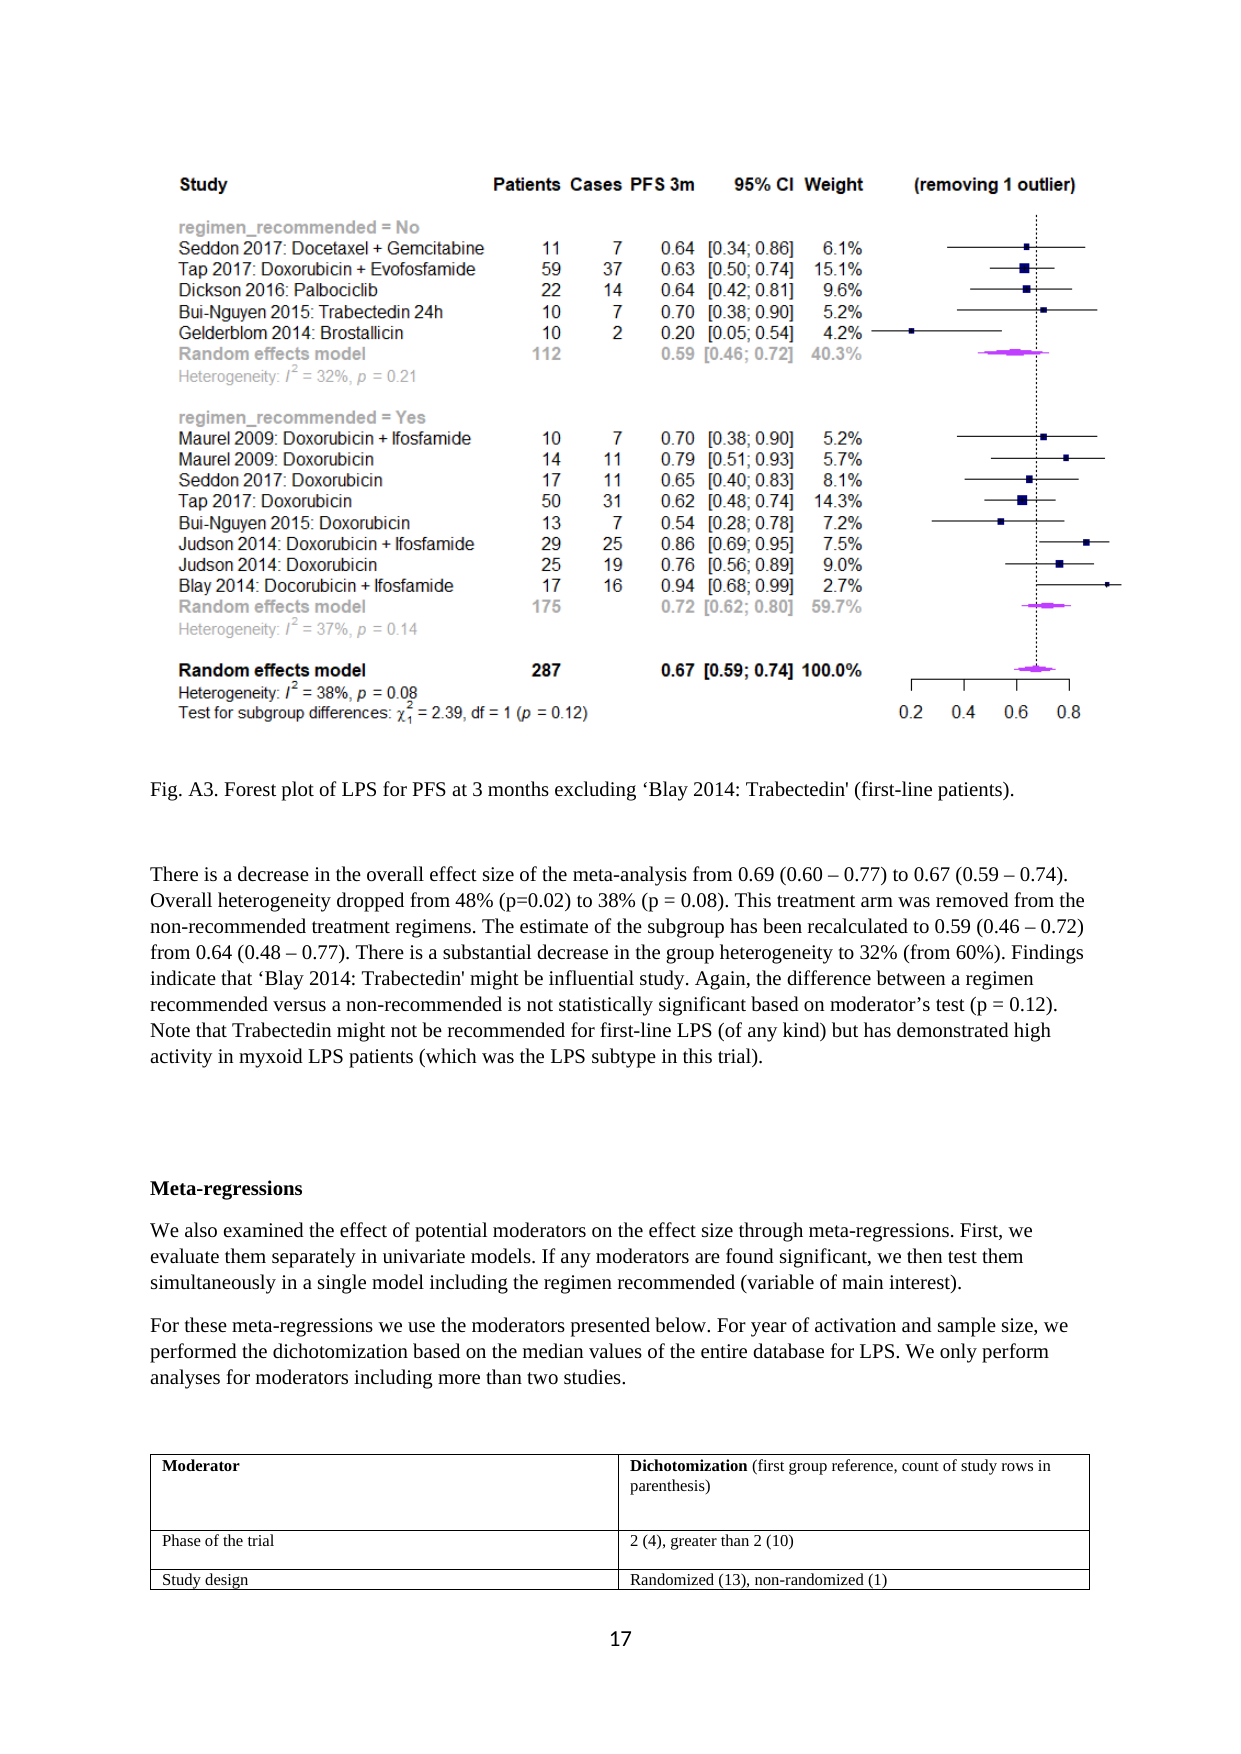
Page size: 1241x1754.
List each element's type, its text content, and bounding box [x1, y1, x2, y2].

picture [150, 150, 1150, 759]
text We also examined the effect of potential moderators on the effect size through meta-regressions. First, we evaluate them separately in univariate models. If any moderators are found significant, we then test them simultaneously in a single model including the regimen recommended (variable of main interest). [150, 1218, 1090, 1294]
table_cell Phase of the trial [151, 1531, 618, 1569]
table_cell Study design [151, 1570, 618, 1589]
table_cell 2 (4), greater than 2 (10) [619, 1531, 1089, 1569]
text For these meta-regressions we use the moderators presented below. For year of activation and sample size, we performed the dichotomization based on the median values of the entire database for LPS. We only perform analyses for moderators including more than two studies. [150, 1313, 1090, 1389]
text There is a decrease in the overall effect size of the meta-analysis from 0.69 (0.60 – 0.77) to 0.67 (0.59 – 0.74). Overall heterogeneity dropped from 48% (p=0.02) to 38% (p = 0.08). This treatment arm was removed from the non-recommended treatment regimens. The estimate of the subgroup has been recalculated to 0.59 (0.46 – 0.72) from 0.64 (0.48 – 0.77). There is a substantial decrease in the group heterogeneity to 32% (from 60%). Findings indicate that ‘Blay 2014: Trabectedin' might be influential study. Again, the difference between a regimen recommended versus a non-recommended is not statistically significant based on moderator’s test (p = 0.12). Note that Trabectedin might not be recommended for first-line LPS (of any kind) but has demonstrated high activity in myxoid LPS patients (which was the LPS subtype in this trial). [150, 862, 1090, 1068]
table_header Dichotomization (first group reference, count of study rows in parenthesis) [619, 1455, 1089, 1530]
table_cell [619, 1570, 1089, 1589]
text Meta-regressions [150, 1176, 1090, 1200]
table_header Moderator [151, 1455, 618, 1530]
text Fig. A3. Forest plot of LPS for PFS at 3 months excluding ‘Blay 2014: Trabectedin' (first-line patients). [150, 777, 1090, 801]
